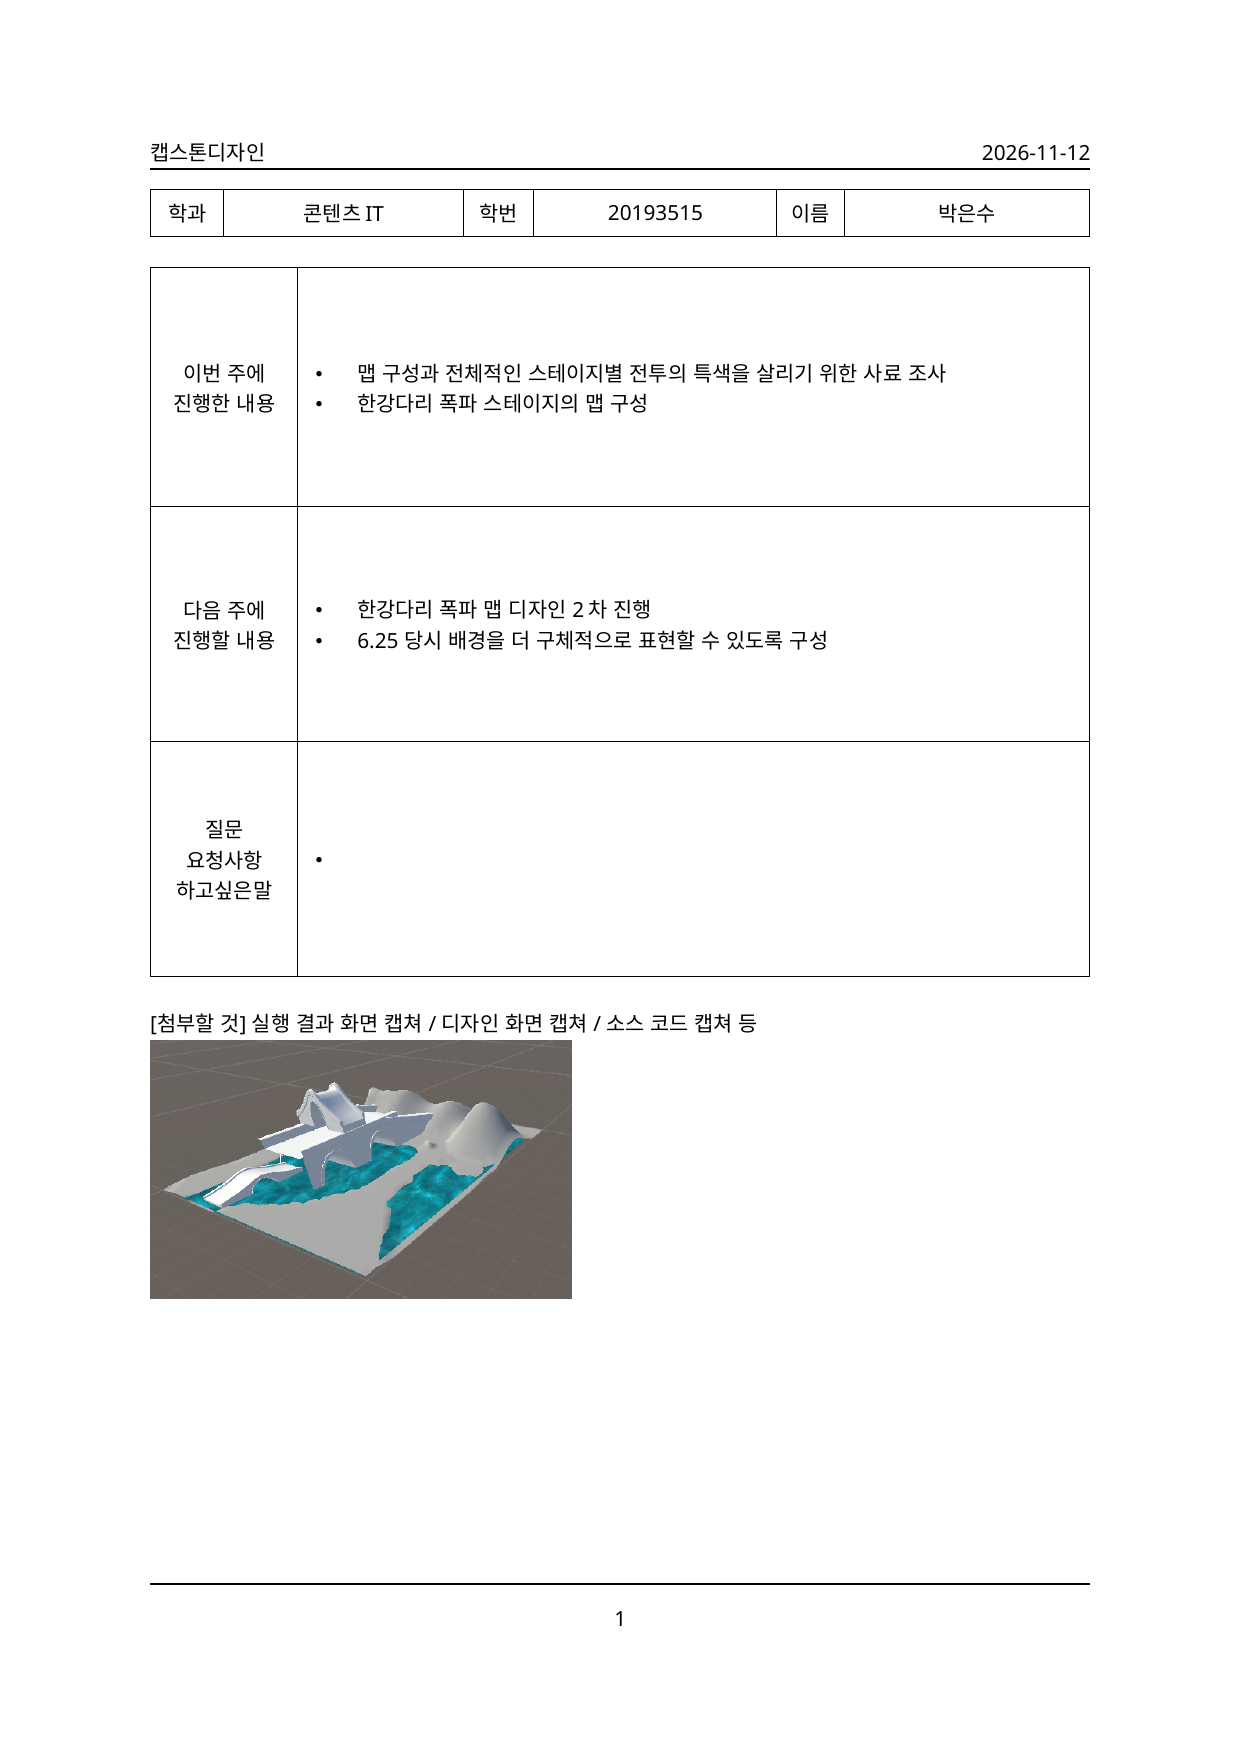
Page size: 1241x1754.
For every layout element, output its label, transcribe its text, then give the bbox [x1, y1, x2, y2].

table_cell 한강다리 폭파 맵 디자인 2차 진행 6.25 당시 배경을 더 구체적으로 표현할 수 있도록 구성 [298, 507, 1089, 741]
table_header 이름 [777, 190, 844, 236]
table_header 이번 주에 진행한 내용 [151, 268, 297, 506]
table_cell 질문 요청사항 하고싶은말 [151, 742, 297, 976]
table_header 학번 [464, 190, 533, 236]
table_header 20193515 [534, 190, 776, 236]
table_header 맵 구성과 전체적인 스테이지별 전투의 특색을 살리기 위한 사료 조사 한강다리 폭파 스테이지의 맵 구성 [298, 268, 1089, 506]
table_header 학과 [151, 190, 223, 236]
table_cell [298, 742, 1089, 976]
text [첨부할 것] 실행 결과 화면 캡쳐 / 디자인 화면 캡쳐 / 소스 코드 캡쳐 등 [150, 1008, 1090, 1038]
table_header 콘텐츠IT [224, 190, 463, 236]
table_header 박은수 [845, 190, 1089, 236]
table_cell 다음 주에 진행할 내용 [151, 507, 297, 741]
picture [150, 1040, 572, 1299]
